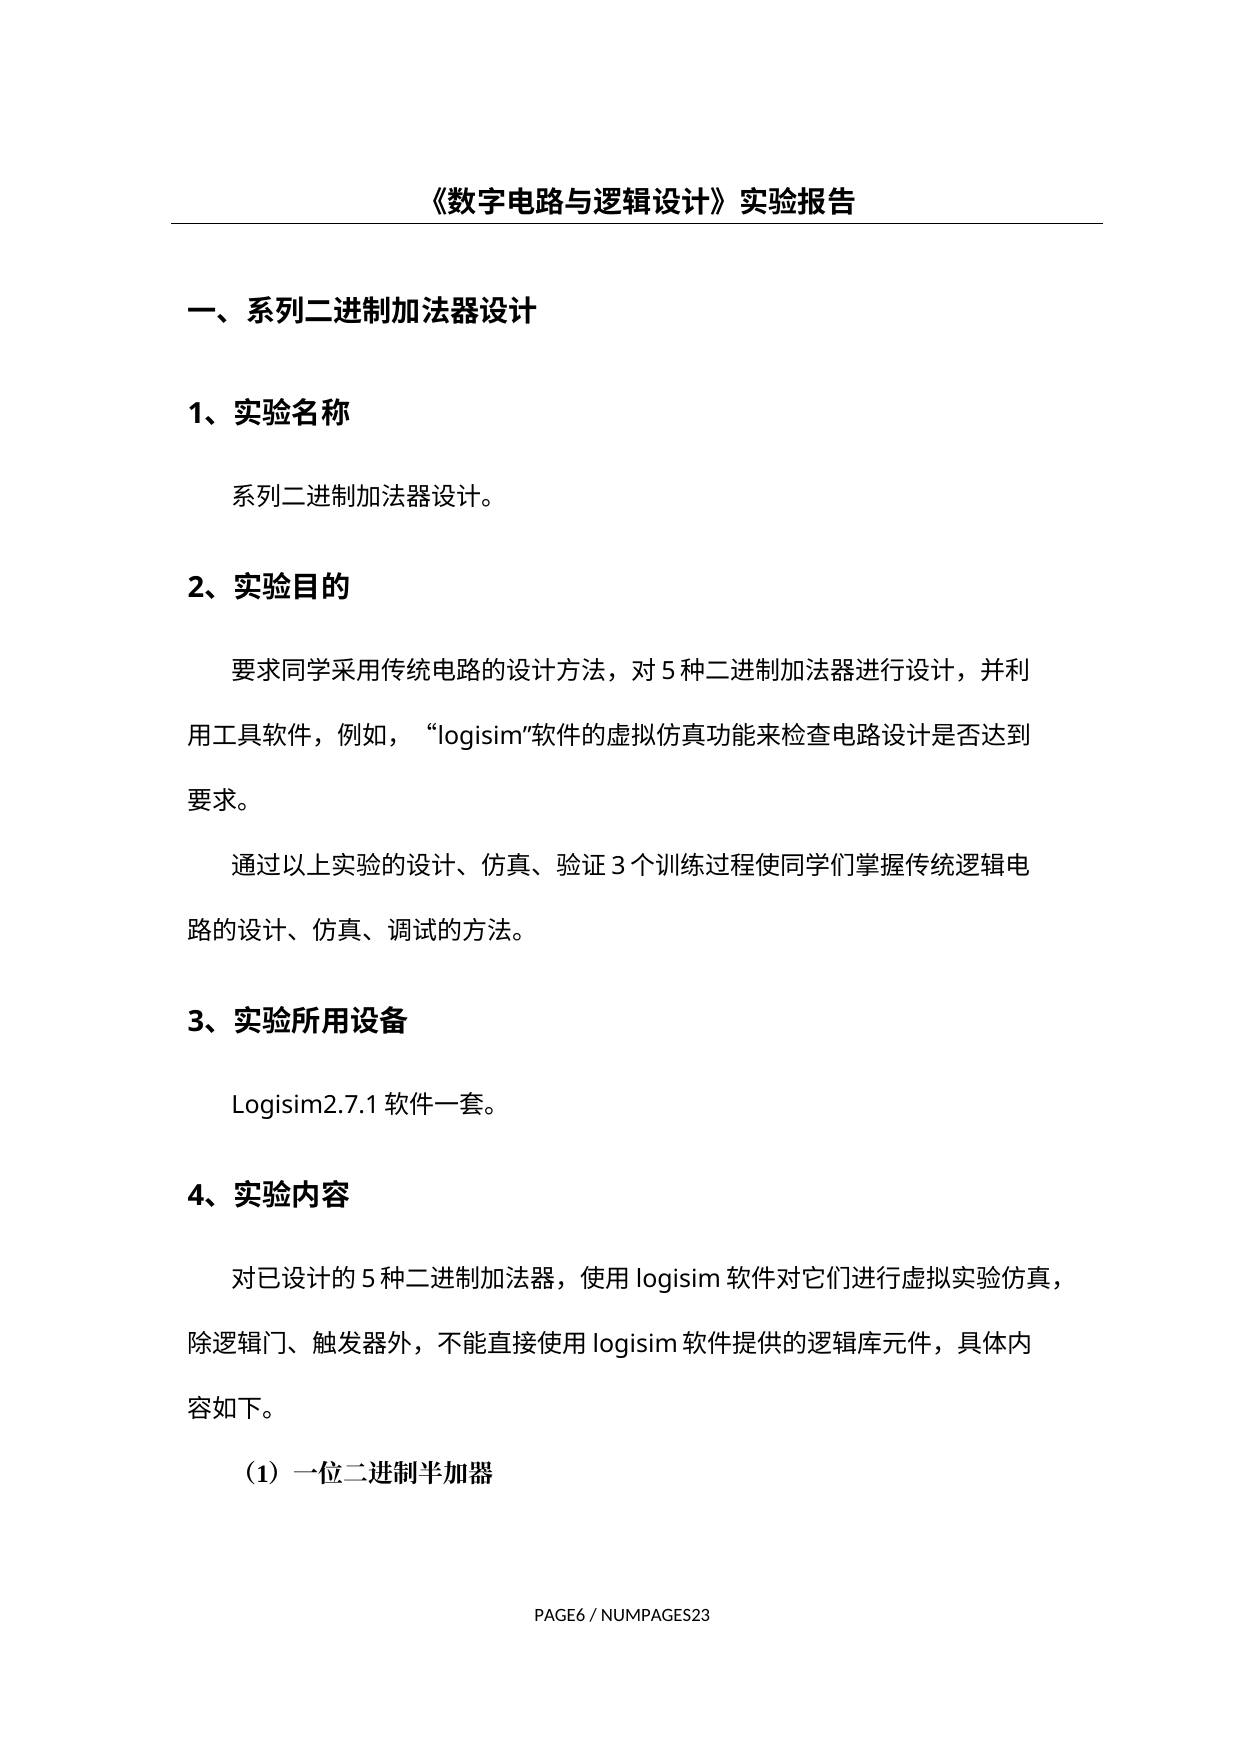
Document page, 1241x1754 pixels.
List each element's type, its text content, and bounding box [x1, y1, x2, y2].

subtitle 2、实验目的 [187, 552, 1053, 617]
text （1）一位二进制半加器 [187, 1439, 1053, 1504]
text 要求同学采用传统电路的设计方法，对5种二进制加法器进行设计，并利用工具软件，例如，“logisim”软件的虚拟仿真功能来检查电路设计是否达到要求。 [187, 636, 1053, 831]
text 系列二进制加法器设计。 [231, 462, 1053, 527]
text Logisim2.7.1软件一套。 [187, 1070, 1053, 1135]
subtitle 3、实验所用设备 [187, 986, 1053, 1051]
text 通过以上实验的设计、仿真、验证3个训练过程使同学们掌握传统逻辑电路的设计、仿真、调试的方法。 [187, 831, 1053, 961]
subtitle 1、实验名称 [187, 378, 1053, 443]
subtitle 一、系列二进制加法器设计 [187, 276, 1053, 341]
text 对已设计的5种二进制加法器，使用logisim软件对它们进行虚拟实验仿真，除逻辑门、触发器外，不能直接使用logisim软件提供的逻辑库元件，具体内容如下。 [187, 1244, 1053, 1439]
subtitle 4、实验内容 [187, 1160, 1053, 1225]
